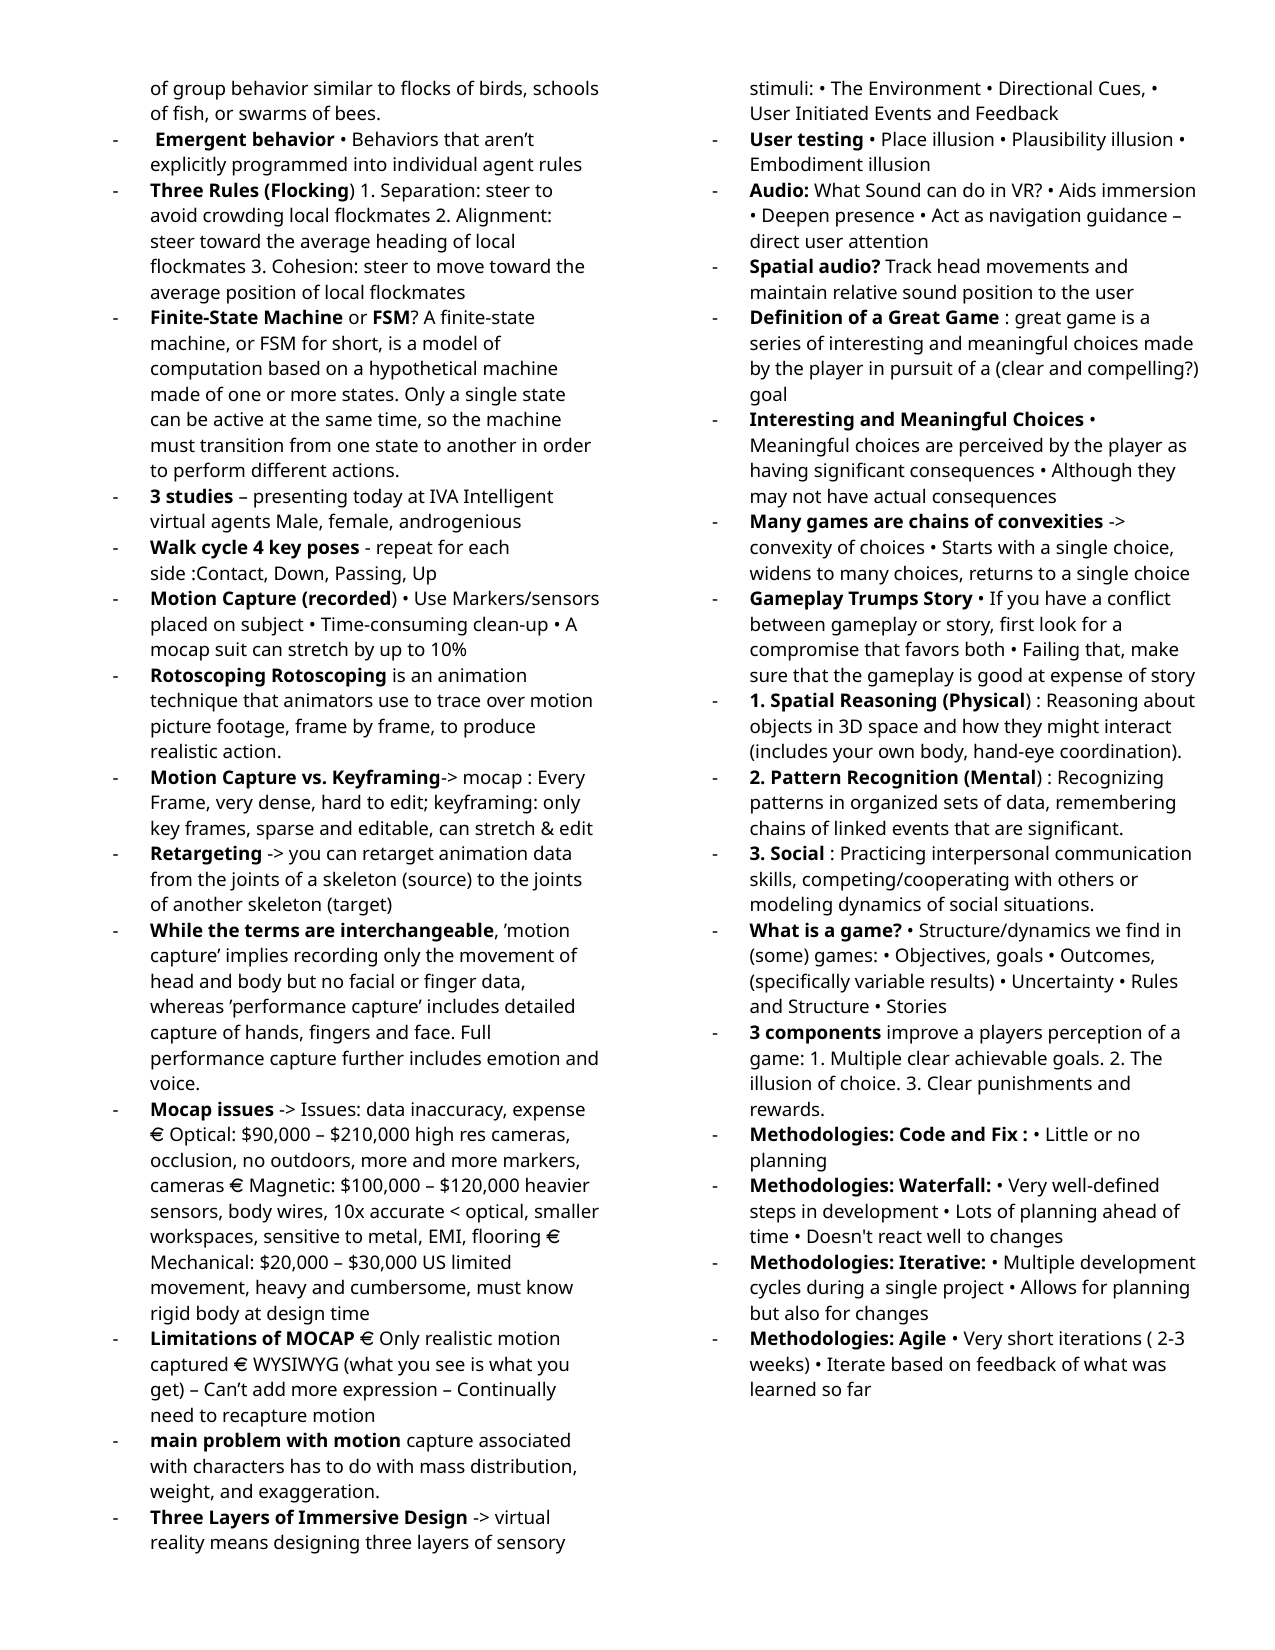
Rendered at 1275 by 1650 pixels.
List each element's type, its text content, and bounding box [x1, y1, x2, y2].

list main problem with motion capture associated with characters has to do with mass distribution, weight, and exaggeration. [112, 1428, 601, 1504]
list Finite-State Machine or FSM? A finite-state machine, or FSM for short, is a model of computation based on a hypothetical machine made of one or more states. Only a single state can be active at the same time, so the machine must transition from one state to another in order to perform different actions. [112, 305, 601, 483]
list Methodologies: Agile • Very short iterations ( 2-3 weeks) • Iterate based on feedback of what was learned so far [712, 1326, 1200, 1402]
list Retargeting -> you can retarget animation data from the joints of a skeleton (source) to the joints of another skeleton (target) [112, 841, 601, 917]
list Three Rules (Flocking) 1. Separation: steer to avoid crowding local flockmates 2. Alignment: steer toward the average heading of local flockmates 3. Cohesion: steer to move toward the average position of local flockmates [112, 177, 601, 305]
list Methodologies: Waterfall: • Very well-defined steps in development • Lots of planning ahead of time • Doesn't react well to changes [712, 1172, 1200, 1249]
list Interesting and Meaningful Choices • Meaningful choices are perceived by the player as having significant consequences • Although they may not have actual consequences [712, 407, 1200, 509]
list Methodologies: Code and Fix : • Little or no planning [712, 1121, 1200, 1172]
list User testing • Place illusion • Plausibility illusion • Embodiment illusion [712, 126, 1200, 177]
list 3. Social : Practicing interpersonal communication skills, competing/cooperating with others or modeling dynamics of social situations. [712, 841, 1200, 917]
list Rotoscoping Rotoscoping is an animation technique that animators use to trace over motion picture footage, frame by frame, to produce realistic action. [112, 662, 601, 764]
list 3 studies – presenting today at IVA Intelligent virtual agents Male, female, androgenious [112, 483, 601, 534]
list Spatial audio? Track head movements and maintain relative sound position to the user [712, 254, 1200, 305]
list While the terms are interchangeable, ’motion capture’ implies recording only the movement of head and body but no facial or finger data, whereas ’performance capture’ includes detailed capture of hands, fingers and face. Full performance capture further includes emotion and voice. [112, 917, 601, 1096]
list Limitations of MOCAP Only realistic motion captured WYSIWYG (what you see is what you get) – Can’t add more expression – Continually need to recapture motion [112, 1326, 601, 1428]
list 1. Spatial Reasoning (Physical) : Reasoning about objects in 3D space and how they might interact (includes your own body, hand-eye coordination). [712, 687, 1200, 764]
list Emergent behavior • Behaviors that aren’t explicitly programmed into individual agent rules [112, 126, 601, 177]
list Mocap issues -> Issues: data inaccuracy, expense Optical: $90,000 – $210,000 high res cameras, occlusion, no outdoors, more and more markers, cameras Magnetic: $100,000 – $120,000 heavier sensors, body wires, 10x accurate < optical, smaller workspaces, sensitive to metal, EMI, flooring Mechanical: $20,000 – $30,000 US limited movement, heavy and cumbersome, must know rigid body at design time [112, 1096, 601, 1326]
list Many games are chains of convexities -> convexity of choices • Starts with a single choice, widens to many choices, returns to a single choice [712, 509, 1200, 585]
list Gameplay Trumps Story • If you have a conflict between gameplay or story, first look for a compromise that favors both • Failing that, make sure that the gameplay is good at expense of story [712, 585, 1200, 687]
list Walk cycle 4 key poses - repeat for each side :Contact, Down, Passing, Up [112, 534, 601, 585]
list What is a game? • Structure/dynamics we find in (some) games: • Objectives, goals • Outcomes, (specifically variable results) • Uncertainty • Rules and Structure • Stories [712, 917, 1200, 1019]
list 3 components improve a players perception of a game: 1. Multiple clear achievable goals. 2. The illusion of choice. 3. Clear punishments and rewards. [712, 1019, 1200, 1121]
list Motion Capture (recorded) • Use Markers/sensors placed on subject • Time-consuming clean-up • A mocap suit can stretch by up to 10% [112, 585, 601, 662]
list Three Layers of Immersive Design -> virtual reality means designing three layers of sensory stimuli: • The Environment • Directional Cues, • User Initiated Events and Feedback [112, 1504, 601, 1555]
list Three Layers of Immersive Design -> virtual reality means designing three layers of sensory stimuli: • The Environment • Directional Cues, • User Initiated Events and Feedback [712, 75, 1200, 126]
list Audio: What Sound can do in VR? • Aids immersion • Deepen presence • Act as navigation guidance –direct user attention [712, 177, 1200, 254]
list Methodologies: Iterative: • Multiple development cycles during a single project • Allows for planning but also for changes [712, 1249, 1200, 1326]
list Definition of a Great Game : great game is a series of interesting and meaningful choices made by the player in pursuit of a (clear and compelling?) goal [712, 305, 1200, 407]
list 2. Pattern Recognition (Mental) : Recognizing patterns in organized sets of data, remembering chains of linked events that are significant. [712, 764, 1200, 841]
list Motion Capture vs. Keyframing-> mocap : Every Frame, very dense, hard to edit; keyframing: only key frames, sparse and editable, can stretch & edit [112, 764, 601, 841]
